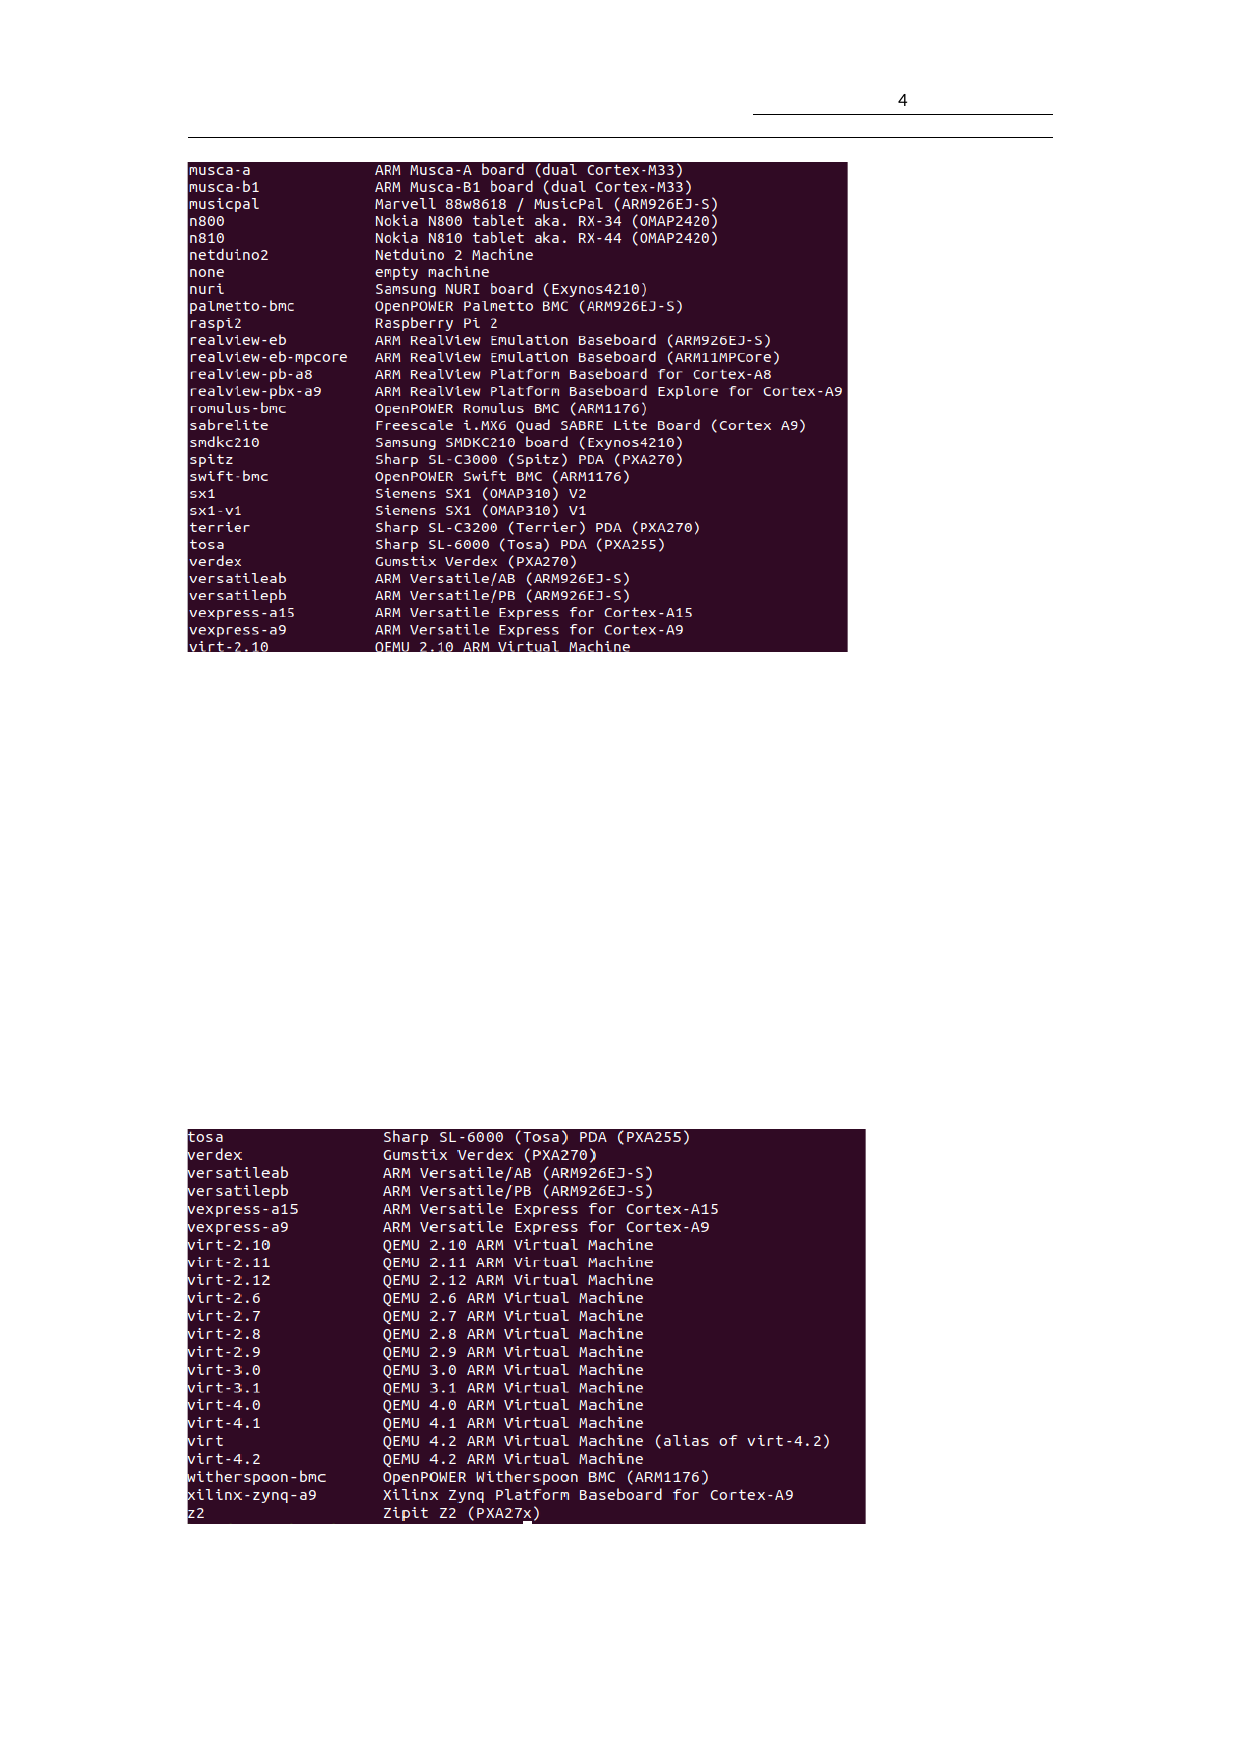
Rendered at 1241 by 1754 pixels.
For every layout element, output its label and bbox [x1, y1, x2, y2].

picture [187, 162, 848, 652]
picture [187, 1129, 866, 1524]
